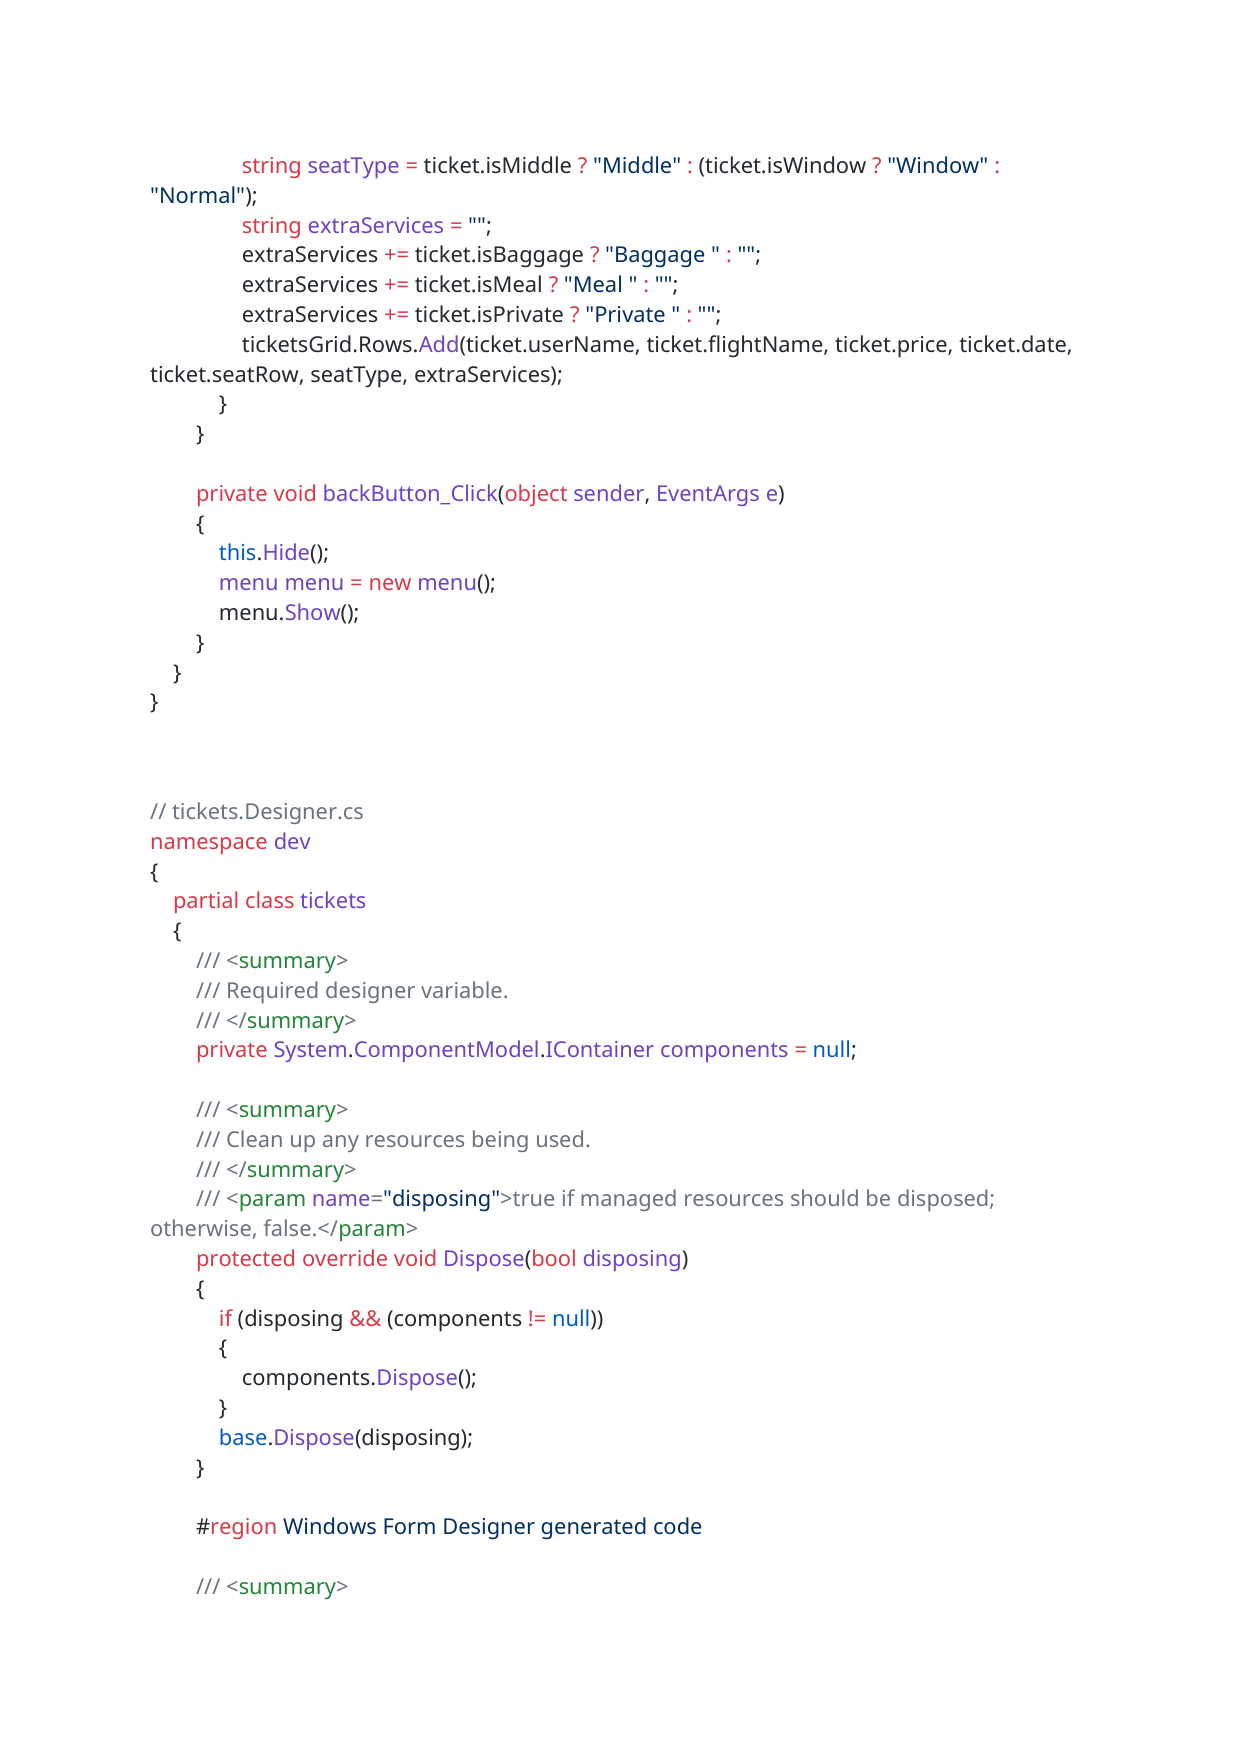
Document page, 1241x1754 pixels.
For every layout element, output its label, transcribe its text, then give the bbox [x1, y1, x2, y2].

text { [150, 856, 1090, 886]
text { [150, 915, 1090, 945]
text } [150, 627, 1090, 656]
text menu menu = new menu(); [150, 567, 1090, 597]
text menu.Show(); [150, 597, 1090, 627]
text this.Hide(); [150, 537, 1090, 567]
text partial class tickets [150, 886, 1090, 915]
text protected override void Dispose(bool disposing) [150, 1243, 1090, 1273]
text private void backButton_Click(object sender, EventArgs e) [150, 478, 1090, 507]
text /// Required designer variable. [150, 975, 1090, 1005]
text string seatType = ticket.isMiddle ? "Middle" : (ticket.isWindow ? "Window" : "Normal"); [150, 150, 1090, 209]
text namespace dev [150, 826, 1090, 856]
text if (disposing && (components != null)) [150, 1303, 1090, 1332]
text } [150, 1452, 1090, 1481]
text private System.ComponentModel.IContainer components = null; [150, 1034, 1090, 1064]
text // tickets.Designer.cs [150, 796, 1090, 826]
text } [150, 388, 1090, 418]
text } [150, 418, 1090, 448]
text { [150, 1273, 1090, 1303]
text { [150, 507, 1090, 537]
text /// <summary> [150, 1094, 1090, 1124]
text { [150, 1332, 1090, 1362]
text } [150, 686, 1090, 716]
text /// </summary> [150, 1154, 1090, 1183]
text /// Clean up any resources being used. [150, 1124, 1090, 1154]
text base.Dispose(disposing); [150, 1422, 1090, 1452]
text /// <summary> [150, 945, 1090, 975]
text extraServices += ticket.isPrivate ? "Private " : ""; [150, 299, 1090, 329]
text components.Dispose(); [150, 1362, 1090, 1392]
text } [150, 656, 1090, 686]
text /// </summary> [150, 1005, 1090, 1034]
text ticketsGrid.Rows.Add(ticket.userName, ticket.flightName, ticket.price, ticket.date, ticket.seatRow, seatType, extraServices); [150, 329, 1090, 388]
text /// <summary> [150, 1571, 1090, 1601]
text extraServices += ticket.isMeal ? "Meal " : ""; [150, 269, 1090, 299]
text } [150, 1392, 1090, 1422]
text /// <param name="disposing">true if managed resources should be disposed; otherwise, false.</param> [150, 1183, 1090, 1243]
text string extraServices = ""; [150, 209, 1090, 239]
text #region Windows Form Designer generated code [150, 1511, 1090, 1541]
text extraServices += ticket.isBaggage ? "Baggage " : ""; [150, 239, 1090, 269]
